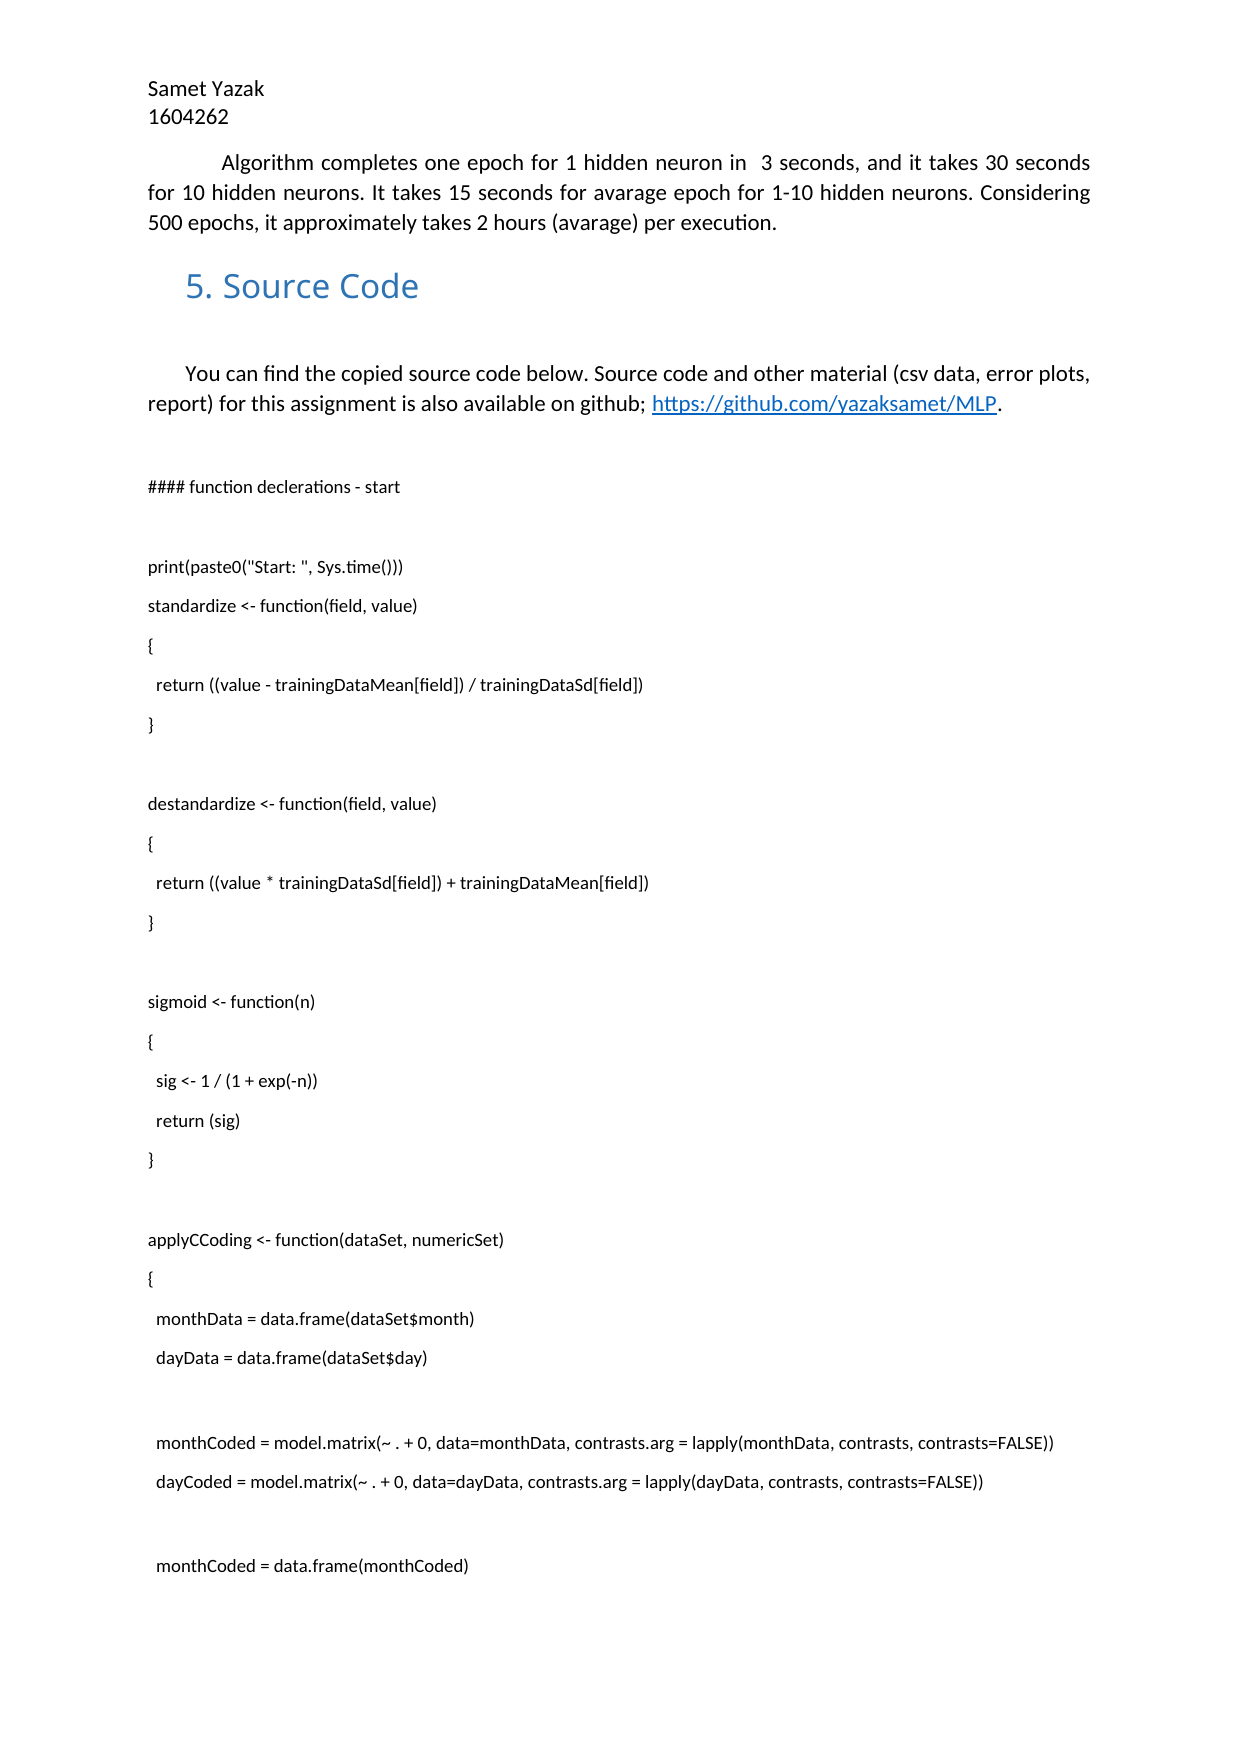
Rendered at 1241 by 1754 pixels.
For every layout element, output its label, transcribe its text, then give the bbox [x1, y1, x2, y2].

text sig <- 1 / (1 + exp(-n)) [148, 1069, 1093, 1092]
text { [148, 1030, 1093, 1053]
subtitle Source Code [185, 263, 1093, 309]
text } [148, 1149, 1093, 1172]
text standardize <- function(field, value) [148, 594, 1093, 617]
text You can find the copied source code below. Source code and other material (csv data, error plots, report) for this assignment is also available on github; https://github.com/yazaksamet/MLP. [148, 359, 1093, 417]
text applyCCoding <- function(dataSet, numericSet) [148, 1228, 1093, 1251]
text { [148, 832, 1093, 855]
text monthData = data.frame(dataSet$month) [148, 1307, 1093, 1330]
text monthCoded = model.matrix(~ . + 0, data=monthData, contrasts.arg = lapply(monthData, contrasts, contrasts=FALSE)) [148, 1431, 1093, 1454]
text Algorithm completes one epoch for 1 hidden neuron in 3 seconds, and it takes 30 seconds for 10 hidden neurons. It takes 15 seconds for avarage epoch for 1-10 hidden neurons. Considering 500 epochs, it approximately takes 2 hours (avarage) per execution. [148, 148, 1093, 236]
text sigmoid <- function(n) [148, 990, 1093, 1013]
text { [148, 1267, 1093, 1290]
text dayData = data.frame(dataSet$day) [148, 1347, 1093, 1369]
text dayCoded = model.matrix(~ . + 0, data=dayData, contrasts.arg = lapply(dayData, contrasts, contrasts=FALSE)) [148, 1470, 1093, 1493]
text return ((value * trainingDataSd[field]) + trainingDataMean[field]) [148, 872, 1093, 894]
text return ((value - trainingDataMean[field]) / trainingDataSd[field]) [148, 674, 1093, 697]
text print(paste0("Start: ", Sys.time())) [148, 555, 1093, 578]
text } [148, 713, 1093, 736]
text destandardize <- function(field, value) [148, 792, 1093, 815]
text return (sig) [148, 1109, 1093, 1132]
text #### function declerations - start [148, 476, 1093, 499]
text monthCoded = data.frame(monthCoded) [148, 1555, 1093, 1578]
text } [148, 911, 1093, 934]
text { [148, 634, 1093, 657]
